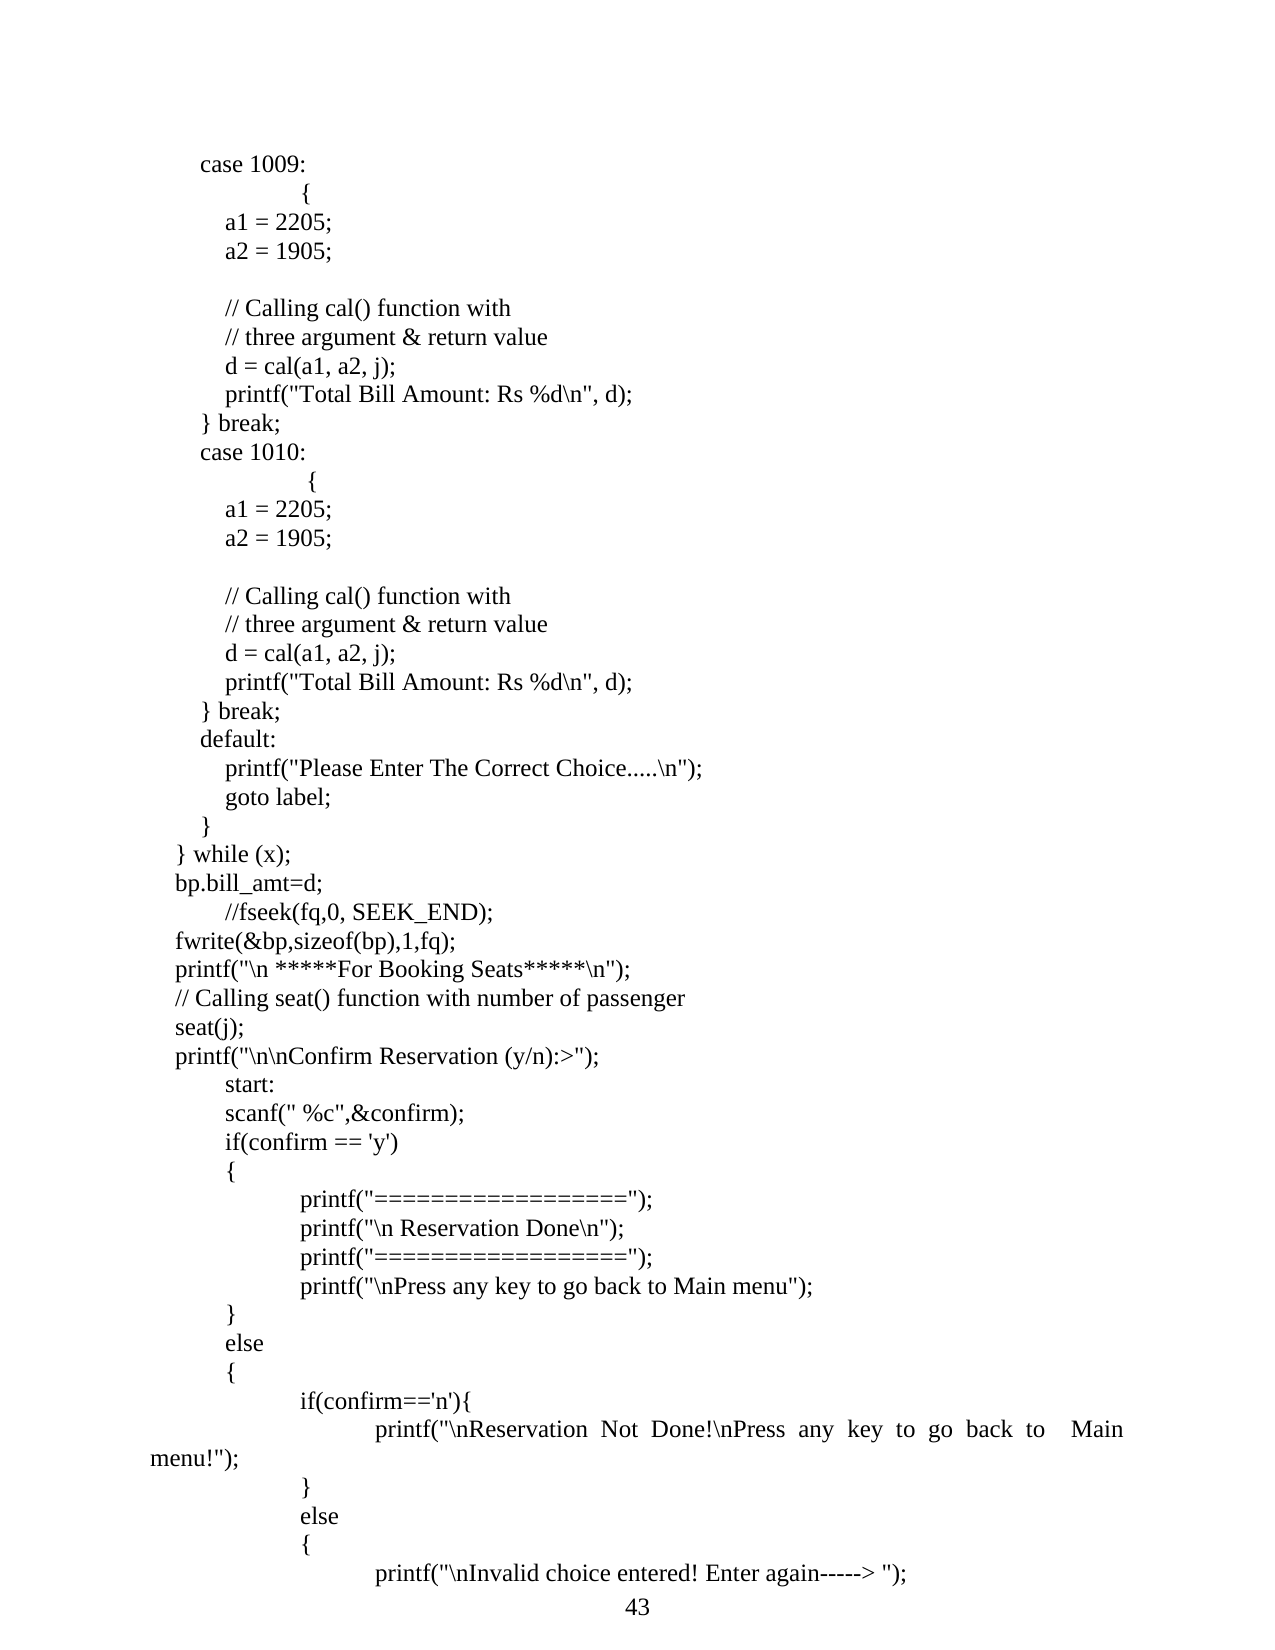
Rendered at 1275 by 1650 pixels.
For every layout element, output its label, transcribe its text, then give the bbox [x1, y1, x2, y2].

text printf("=================="); [150, 1184, 1125, 1213]
text } break; [150, 408, 1125, 437]
text //fseek(fq,0, SEEK_END); [150, 897, 1125, 926]
text printf("Total Bill Amount: Rs %d\n", d); [150, 379, 1125, 408]
text if(confirm=='n'){ [150, 1386, 1125, 1414]
text case 1009: [150, 149, 1125, 178]
text { [150, 1357, 1125, 1386]
text } [150, 1299, 1125, 1328]
text a2 = 1905; [150, 236, 1125, 264]
text scanf(" %c",&confirm); [150, 1098, 1125, 1127]
text printf("\nInvalid choice entered! Enter again-----> "); [150, 1558, 1125, 1587]
text { [150, 466, 1125, 494]
text } [150, 1472, 1125, 1501]
text seat(j); [150, 1012, 1125, 1041]
text // Calling cal() function with [150, 293, 1125, 322]
text start: [150, 1069, 1125, 1098]
text { [150, 178, 1125, 207]
text // three argument & return value [150, 322, 1125, 351]
text a1 = 2205; [150, 207, 1125, 236]
text // Calling cal() function with [150, 581, 1125, 609]
text goto label; [150, 782, 1125, 811]
text d = cal(a1, a2, j); [150, 638, 1125, 667]
text case 1010: [150, 437, 1125, 466]
text printf("=================="); [150, 1242, 1125, 1271]
text // three argument & return value [150, 609, 1125, 638]
text printf("Please Enter The Correct Choice.....\n"); [150, 753, 1125, 782]
text printf("Total Bill Amount: Rs %d\n", d); [150, 667, 1125, 696]
text if(confirm == 'y') [150, 1127, 1125, 1156]
text else [150, 1328, 1125, 1357]
text printf("\n *****For Booking Seats*****\n"); [150, 954, 1125, 983]
text fwrite(&bp,sizeof(bp),1,fq); [150, 926, 1125, 954]
text } [150, 811, 1125, 839]
text printf("\nPress any key to go back to Main menu"); [150, 1271, 1125, 1299]
text a2 = 1905; [150, 523, 1125, 552]
text printf("\nReservation Not Done!\nPress any key to go back to Main menu!"); [150, 1414, 1125, 1472]
text printf("\n Reservation Done\n"); [150, 1213, 1125, 1242]
text d = cal(a1, a2, j); [150, 351, 1125, 379]
text // Calling seat() function with number of passenger [150, 983, 1125, 1012]
text bp.bill_amt=d; [150, 868, 1125, 897]
text } break; [150, 696, 1125, 724]
text else [150, 1501, 1125, 1529]
text printf("\n\nConfirm Reservation (y/n):>"); [150, 1041, 1125, 1069]
text { [150, 1529, 1125, 1558]
text { [150, 1156, 1125, 1184]
text a1 = 2205; [150, 494, 1125, 523]
text default: [150, 724, 1125, 753]
text } while (x); [150, 839, 1125, 868]
